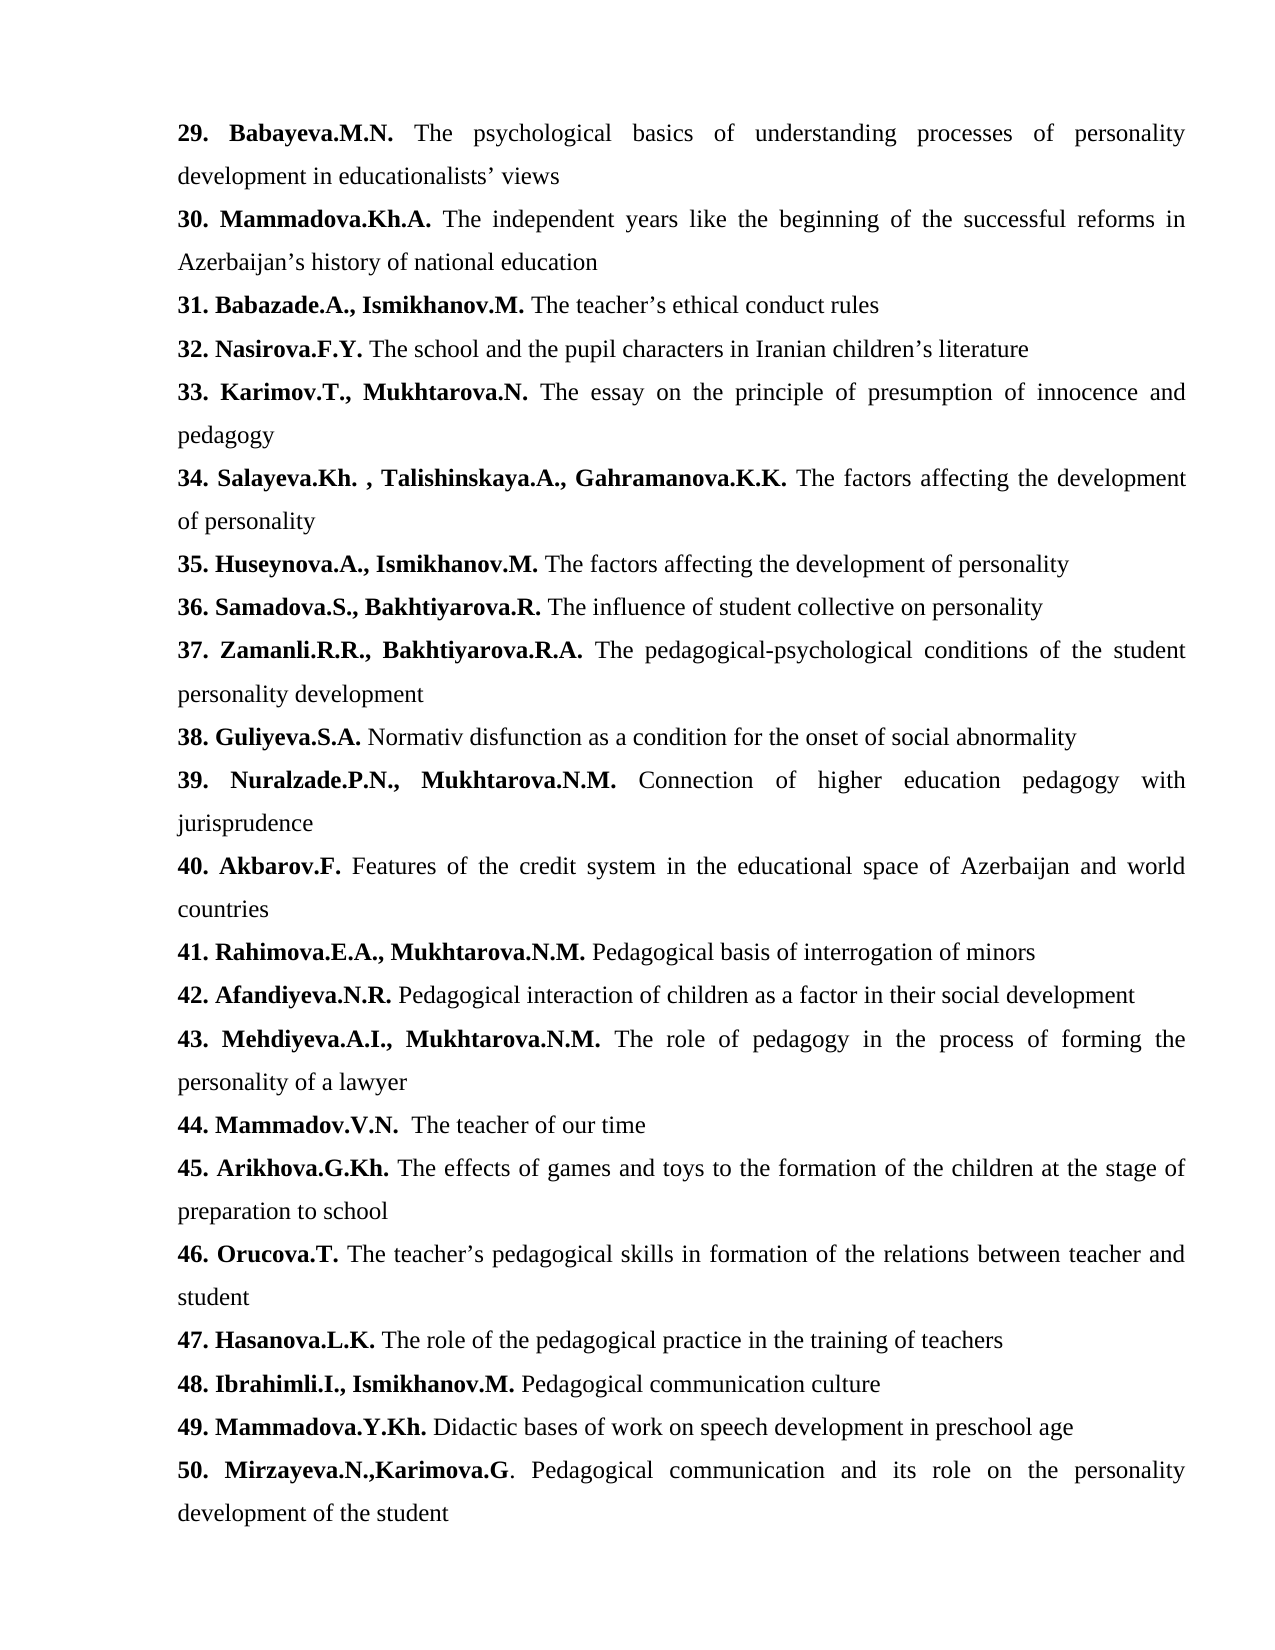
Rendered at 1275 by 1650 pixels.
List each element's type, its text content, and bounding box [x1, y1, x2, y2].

text 43. Mehdiyeva.A.I., Mukhtarova.N.M. The role of pedagogy in the process of forming the personality of a lawyer [177, 1024, 1186, 1096]
text 29. Babayeva.M.N. The psychological basics of understanding processes of personality development in educationalists’ views [177, 118, 1186, 190]
text 32. Nasirova.F.Y. The school and the pupil characters in Iranian children’s literature [177, 334, 1186, 362]
text 36. Samadova.S., Bakhtiyarova.R. The influence of student collective on personality [177, 592, 1186, 621]
text 34. Salayeva.Kh. , Talishinskaya.A., Gahramanova.K.K. The factors affecting the development of personality [177, 463, 1186, 535]
text 42. Afandiyeva.N.R. Pedagogical interaction of children as a factor in their social development [177, 981, 1186, 1009]
text 46. Orucova.T. The teacher’s pedagogical skills in formation of the relations between teacher and student [177, 1239, 1186, 1311]
text 50. Mirzayeva.N.,Karimova.G. Pedagogical communication and its role on the personality development of the student [177, 1455, 1186, 1527]
text 38. Guliyeva.S.A. Normativ disfunction as a condition for the onset of social abnormality [177, 722, 1186, 751]
text 49. Mammadova.Y.Kh. Didactic bases of work on speech development in preschool age [177, 1412, 1186, 1441]
text 39. Nuralzade.P.N., Mukhtarova.N.M. Connection of higher education pedagogy with jurisprudence [177, 765, 1186, 837]
text 47. Hasanova.L.K. The role of the pedagogical practice in the training of teachers [177, 1326, 1186, 1354]
text 35. Huseynova.A., Ismikhanov.M. The factors affecting the development of personality [177, 549, 1186, 578]
text 41. Rahimova.E.A., Mukhtarova.N.M. Pedagogical basis of interrogation of minors [177, 937, 1186, 966]
text 33. Karimov.T., Mukhtarova.N. The essay on the principle of presumption of innocence and pedagogy [177, 377, 1186, 449]
text 40. Akbarov.F. Features of the credit system in the educational space of Azerbaijan and world countries [177, 851, 1186, 923]
text 30. Mammadova.Kh.A. The independent years like the beginning of the successful reforms in Azerbaijan’s history of national education [177, 204, 1186, 276]
text 31. Babazade.A., Ismikhanov.M. The teacher’s ethical conduct rules [177, 291, 1186, 319]
text 44. Mammadov.V.N. The teacher of our time [177, 1110, 1186, 1139]
text 48. Ibrahimli.I., Ismikhanov.M. Pedagogical communication culture [177, 1369, 1186, 1397]
text 37. Zamanli.R.R., Bakhtiyarova.R.A. The pedagogical-psychological conditions of the student personality development [177, 636, 1186, 707]
text 45. Arikhova.G.Kh. The effects of games and toys to the formation of the children at the stage of preparation to school [177, 1153, 1186, 1225]
